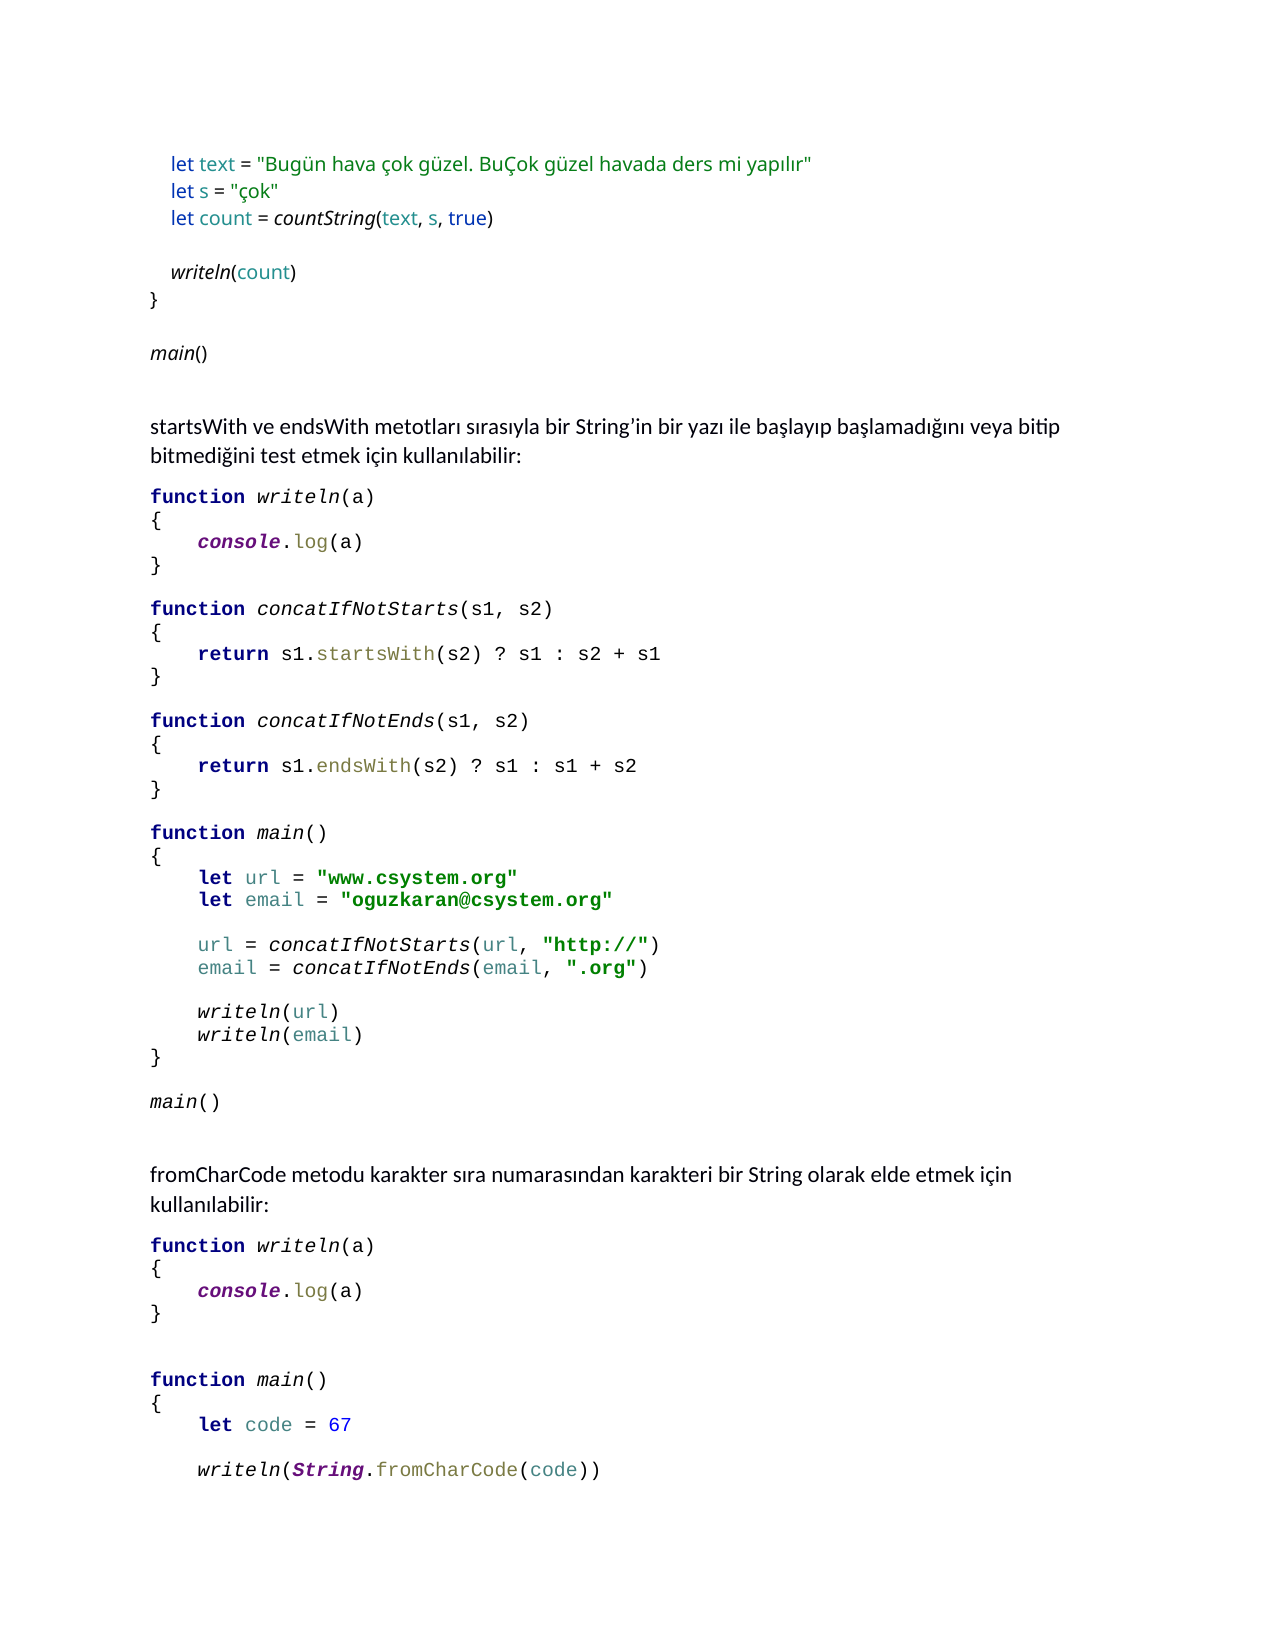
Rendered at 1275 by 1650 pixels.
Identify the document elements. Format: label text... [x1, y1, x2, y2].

text function writeln(a) { console.log(a) } function main() { let code = 67 writeln(String.fromCharCode(code)) } main() [150, 1236, 1125, 1482]
text startsWith ve endsWith metotları sırasıyla bir String’in bir yazı ile başlayıp başlamadığını veya bitip bitmediğini test etmek için kullanılabilir: [150, 412, 1125, 469]
text fromCharCode metodu karakter sıra numarasından karakteri bir String olarak elde etmek için kullanılabilir: [150, 1160, 1125, 1218]
